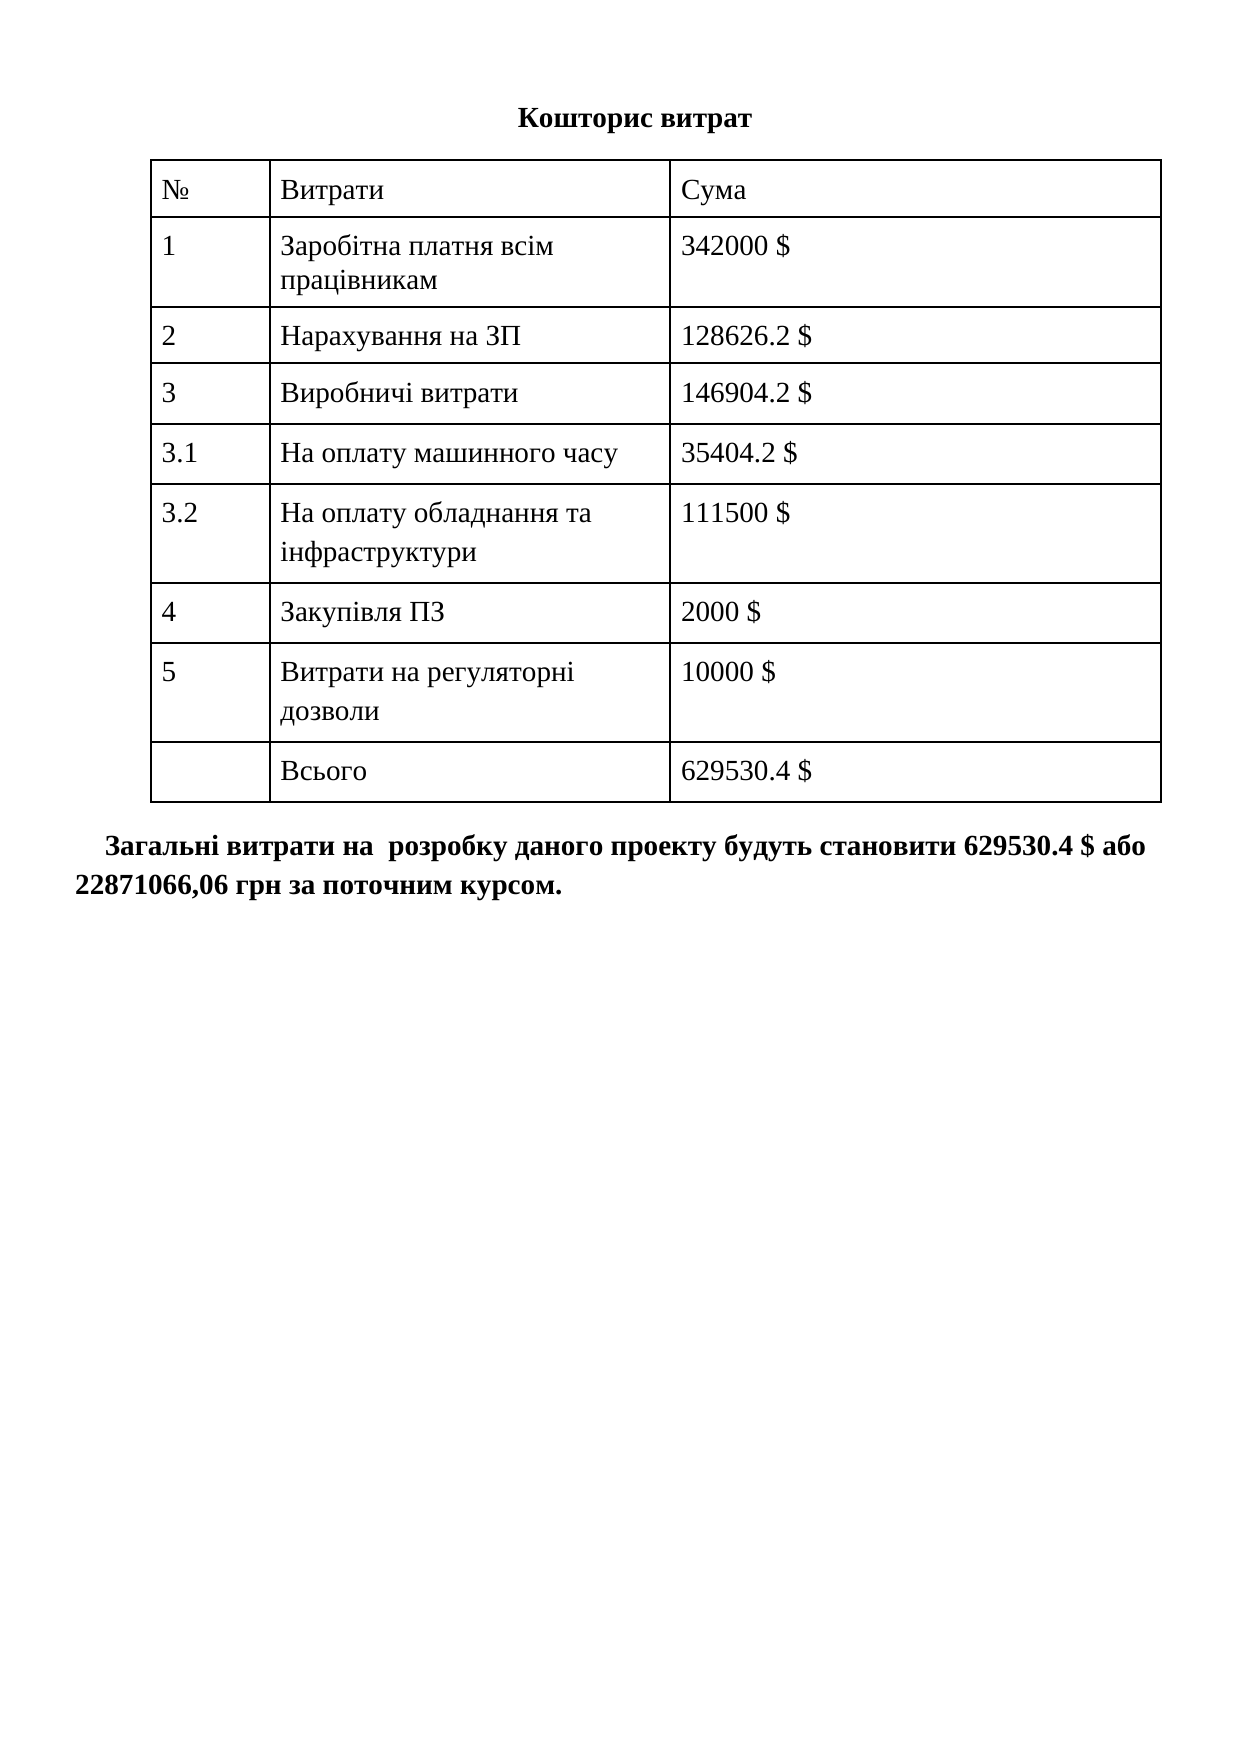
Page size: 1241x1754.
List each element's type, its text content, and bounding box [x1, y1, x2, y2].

table_cell 2 [152, 308, 269, 362]
table_cell 3.2 [152, 485, 269, 582]
table_cell 146904.2 $ [671, 364, 1160, 423]
table_cell 2000 $ [671, 584, 1160, 642]
table_cell 10000 $ [671, 644, 1160, 741]
table_cell Заробітна платня всім працівникам [271, 218, 669, 306]
table_cell 629530.4 $ [671, 743, 1160, 801]
table_cell Витрати на регуляторні дозволи [271, 644, 669, 741]
table_cell 5 [152, 644, 269, 741]
table_cell На оплату машинного часу [271, 425, 669, 483]
table_cell Закупівля ПЗ [271, 584, 669, 642]
table_cell 3.1 [152, 425, 269, 483]
table_cell На оплату обладнання та інфраструктури [271, 485, 669, 582]
table_cell 4 [152, 584, 269, 642]
text Кошторис витрат [75, 100, 1165, 133]
table_cell 3 [152, 364, 269, 423]
table_header № [152, 161, 269, 216]
table_cell Нарахування на ЗП [271, 308, 669, 362]
text Загальні витрати на розробку даного проекту будуть становити 629530.4 $ або 22871066,06 грн за поточним курсом. [75, 828, 1165, 900]
table_cell 35404.2 $ [671, 425, 1160, 483]
table_cell [152, 743, 269, 801]
table_cell 128626.2 $ [671, 308, 1160, 362]
table_header Сума [671, 161, 1160, 216]
table_cell 342000 $ [671, 218, 1160, 306]
table_cell Виробничі витрати [271, 364, 669, 423]
table_cell 111500 $ [671, 485, 1160, 582]
table_cell 1 [152, 218, 269, 306]
table_cell Всього [271, 743, 669, 801]
table_header Витрати [271, 161, 669, 216]
